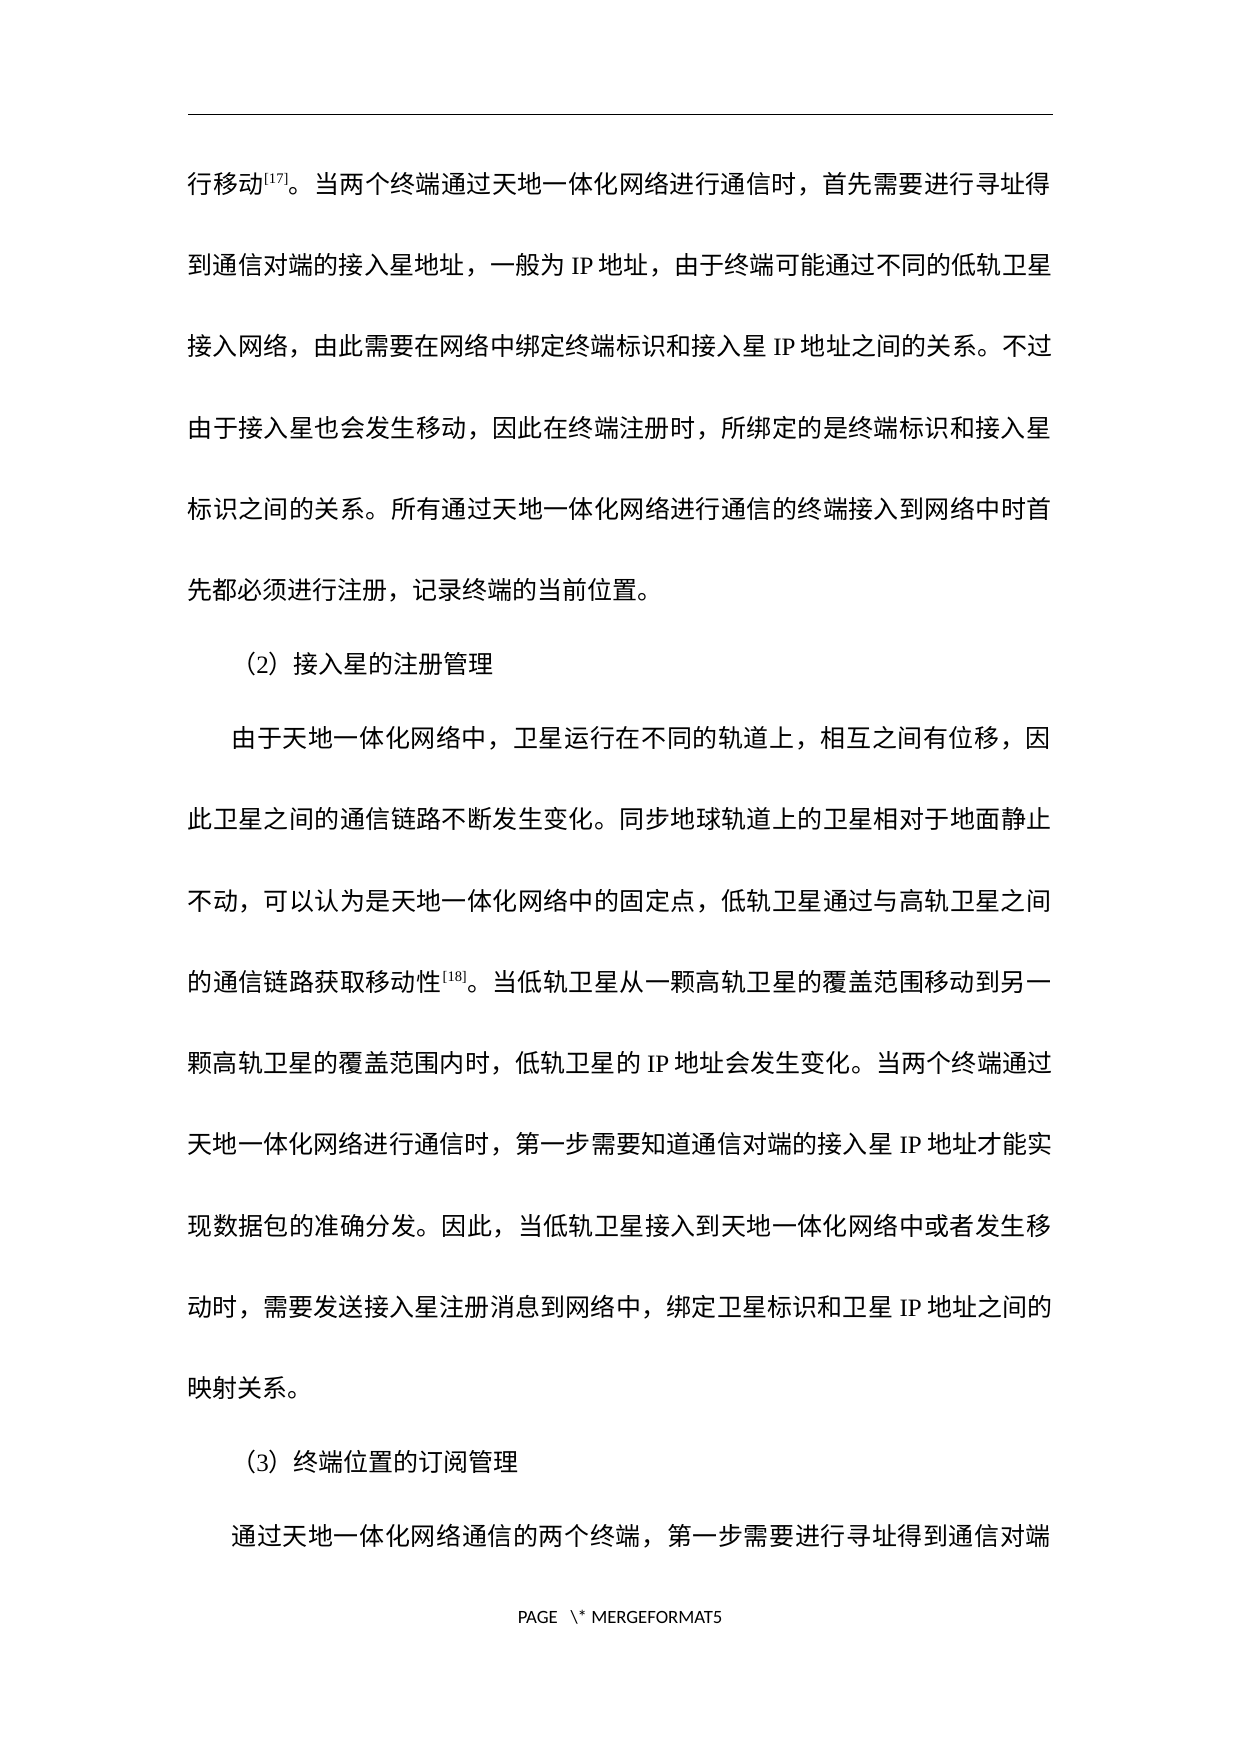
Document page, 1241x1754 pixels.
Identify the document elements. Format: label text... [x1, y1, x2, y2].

text 由于天地一体化网络中，卫星运行在不同的轨道上，相互之间有位移，因此卫星之间的通信链路不断发生变化。同步地球轨道上的卫星相对于地面静止不动，可以认为是天地一体化网络中的固定点，低轨卫星通过与高轨卫星之间的通信链路获取移动性[]。当低轨卫星从一颗高轨卫星的覆盖范围移动到另一颗高轨卫星的覆盖范围内时，低轨卫星的IP地址会发生变化。当两个终端通过天地一体化网络进行通信时，第一步需要知道通信对端的接入星IP地址才能实现数据包的准确分发。因此，当低轨卫星接入到天地一体化网络中或者发生移动时，需要发送接入星注册消息到网络中，绑定卫星标识和卫星IP地址之间的映射关系。 [187, 704, 1053, 1419]
list 终端位置的订阅管理 [231, 1428, 1053, 1493]
list 接入星的注册管理 [231, 630, 1053, 695]
